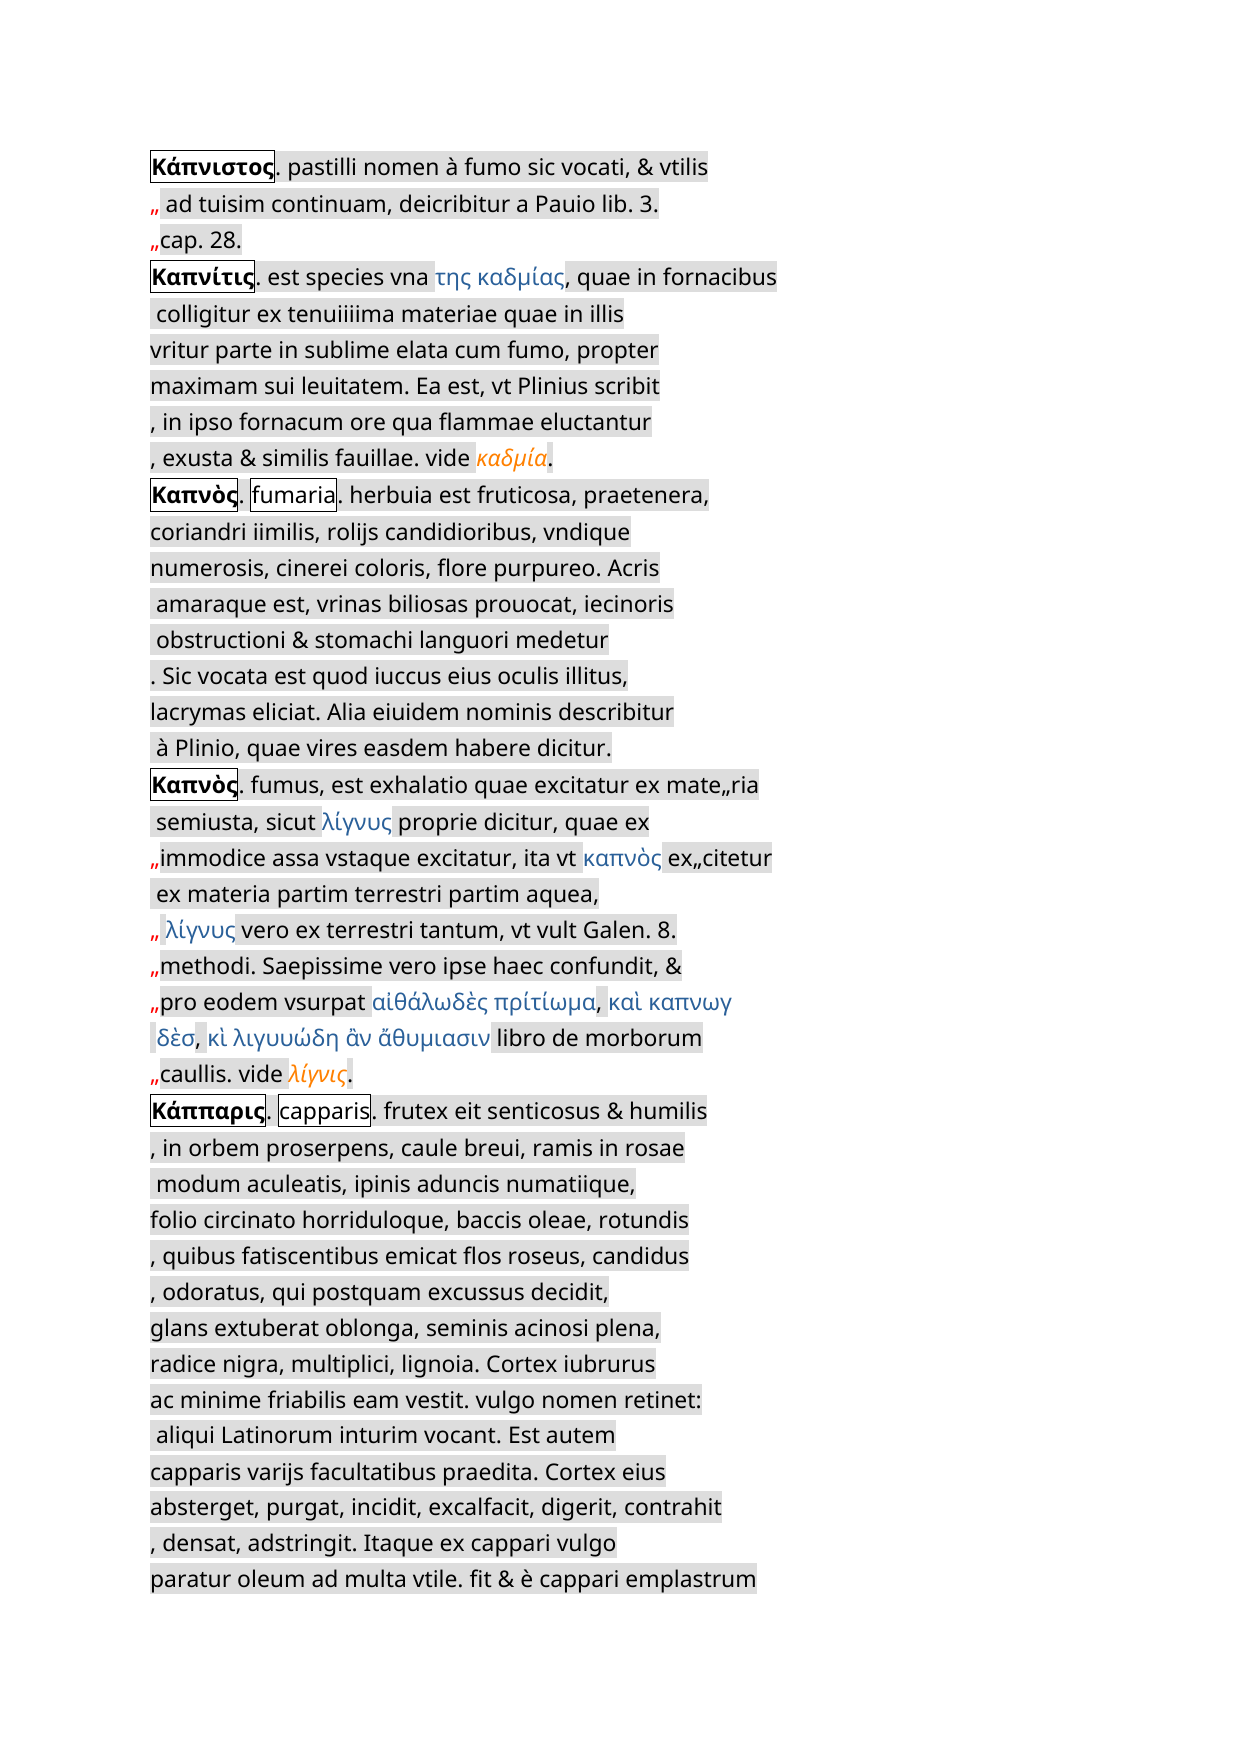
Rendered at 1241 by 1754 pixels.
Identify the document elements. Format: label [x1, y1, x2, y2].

text [150, 150, 1090, 1594]
